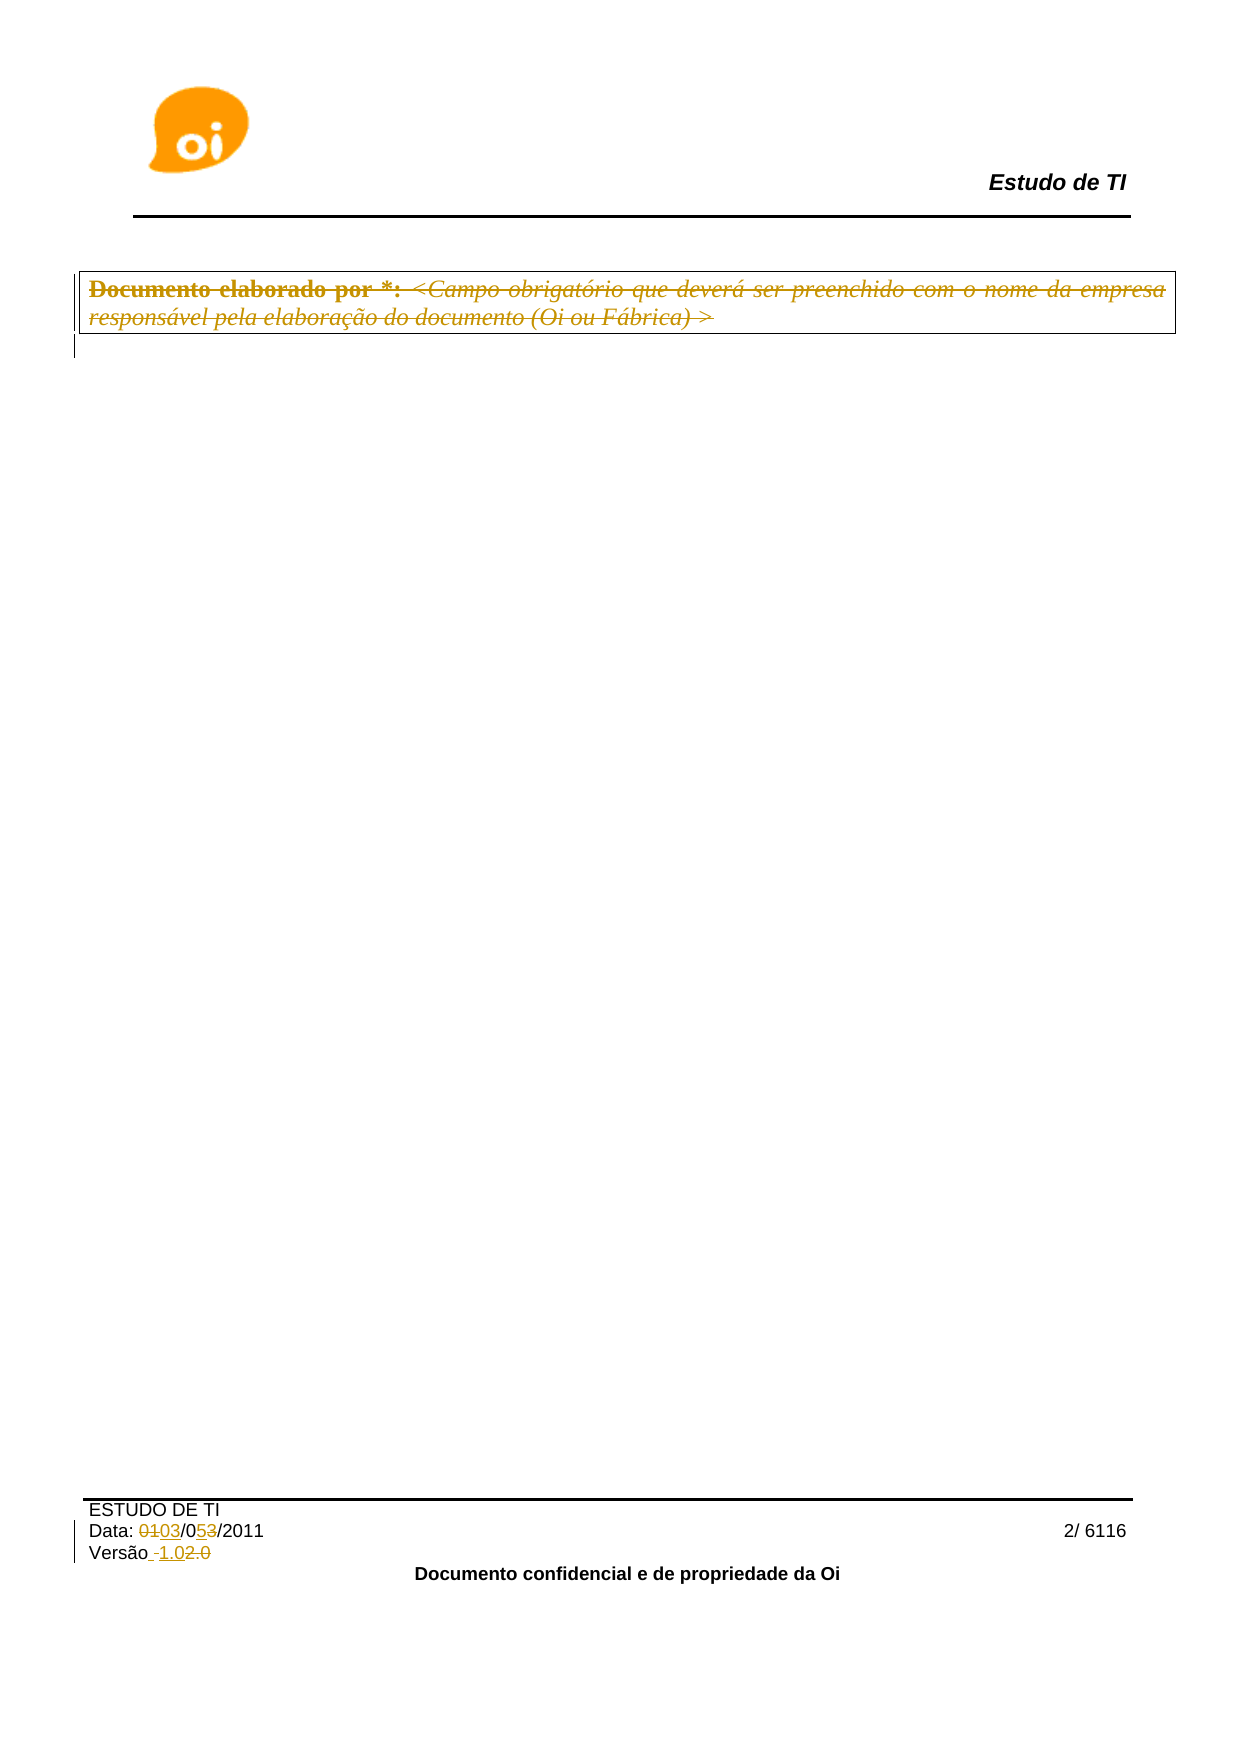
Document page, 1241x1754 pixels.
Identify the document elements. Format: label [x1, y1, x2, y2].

picture [133, 75, 262, 191]
